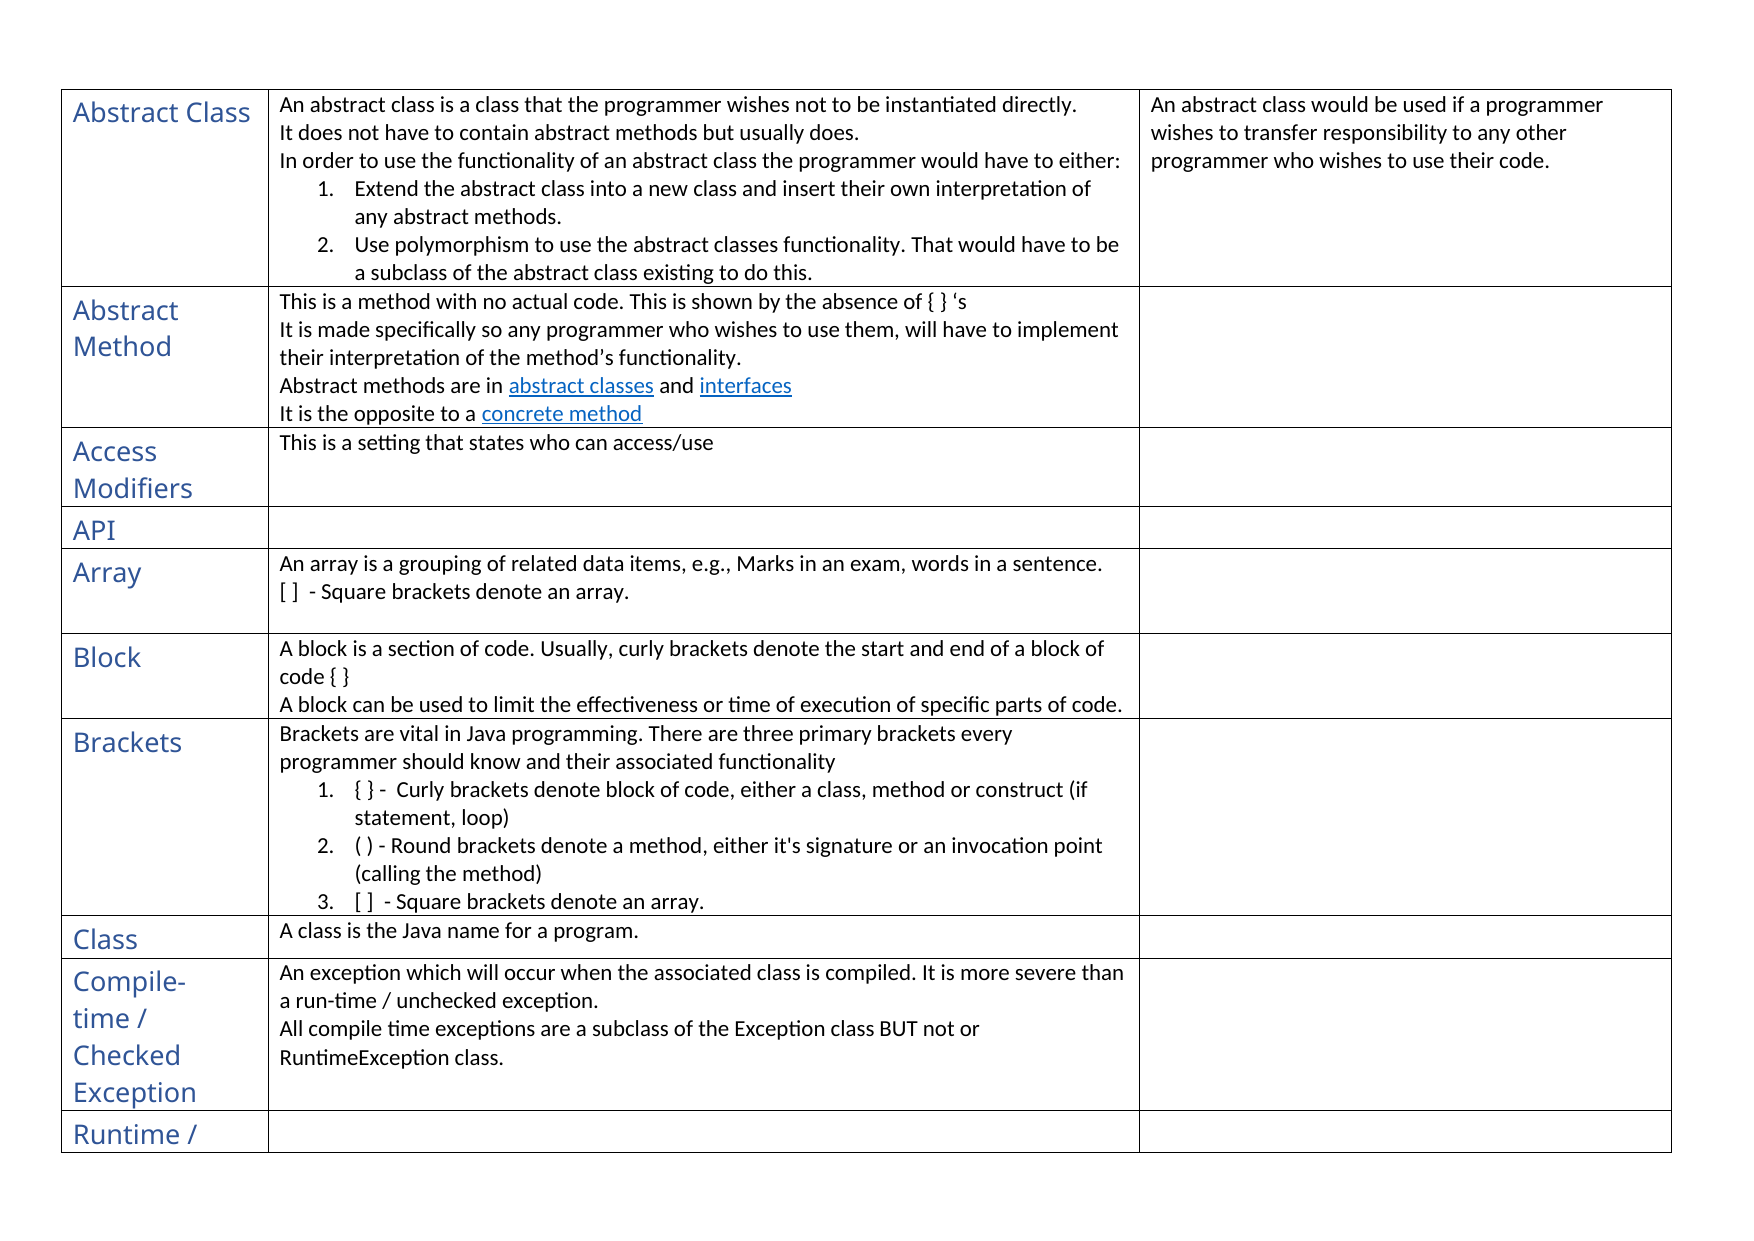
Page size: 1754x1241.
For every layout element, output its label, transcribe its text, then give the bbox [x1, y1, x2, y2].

table_cell Brackets are vital in Java programming. There are three primary brackets every programmer should know and their associated functionality { } - Curly brackets denote block of code, either a class, method or construct (if statement, loop) ( ) - Round brackets denote a method, either it's signature or an invocation point (calling the method) [ ] - Square brackets denote an array. [269, 719, 1139, 915]
table_header An abstract class is a class that the programmer wishes not to be instantiated directly. It does not have to contain abstract methods but usually does. In order to use the functionality of an abstract class the programmer would have to either: Extend the abstract class into a new class and insert their own interpretation of any abstract methods. Use polymorphism to use the abstract classes functionality. That would have to be a subclass of the abstract class existing to do this. [269, 90, 1139, 286]
table_cell An array is a grouping of related data items, e.g., Marks in an exam, words in a sentence. [ ] - Square brackets denote an array. [269, 549, 1139, 633]
table_cell [1140, 634, 1671, 718]
table_cell Brackets [62, 719, 268, 915]
table_cell [1140, 1111, 1671, 1152]
table_cell [1140, 916, 1671, 957]
table_cell [1140, 959, 1671, 1110]
table_cell An exception which will occur when the associated class is compiled. It is more severe than a run-time / unchecked exception. All compile time exceptions are a subclass of the Exception class BUT not or RuntimeException class. [269, 959, 1139, 1110]
table_cell Class [62, 916, 268, 957]
table_cell Array [62, 549, 268, 633]
table_header Abstract Class [62, 90, 268, 286]
table_cell [1140, 719, 1671, 915]
table_cell Block [62, 634, 268, 718]
table_cell [1140, 287, 1671, 427]
table_cell A block is a section of code. Usually, curly brackets denote the start and end of a block of code { } A block can be used to limit the effectiveness or time of execution of specific parts of code. [269, 634, 1139, 718]
table_cell Compile-time / Checked Exception [62, 959, 268, 1110]
table_cell API [62, 507, 268, 548]
table_cell Abstract Method [62, 287, 268, 427]
table_header An abstract class would be used if a programmer wishes to transfer responsibility to any other programmer who wishes to use their code. [1140, 90, 1671, 286]
table_cell [1140, 507, 1671, 548]
table_cell This is a setting that states who can access/use [269, 428, 1139, 506]
table_cell Access Modifiers [62, 428, 268, 506]
table_cell A class is the Java name for a program. [269, 916, 1139, 957]
table_cell [269, 507, 1139, 548]
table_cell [62, 1111, 268, 1152]
table_cell [269, 1111, 1139, 1152]
table_cell [1140, 549, 1671, 633]
table_cell [1140, 428, 1671, 506]
table_cell This is a method with no actual code. This is shown by the absence of { } ‘s It is made specifically so any programmer who wishes to use them, will have to implement their interpretation of the method’s functionality. Abstract methods are in abstract classes and interfaces It is the opposite to a concrete method [269, 287, 1139, 427]
